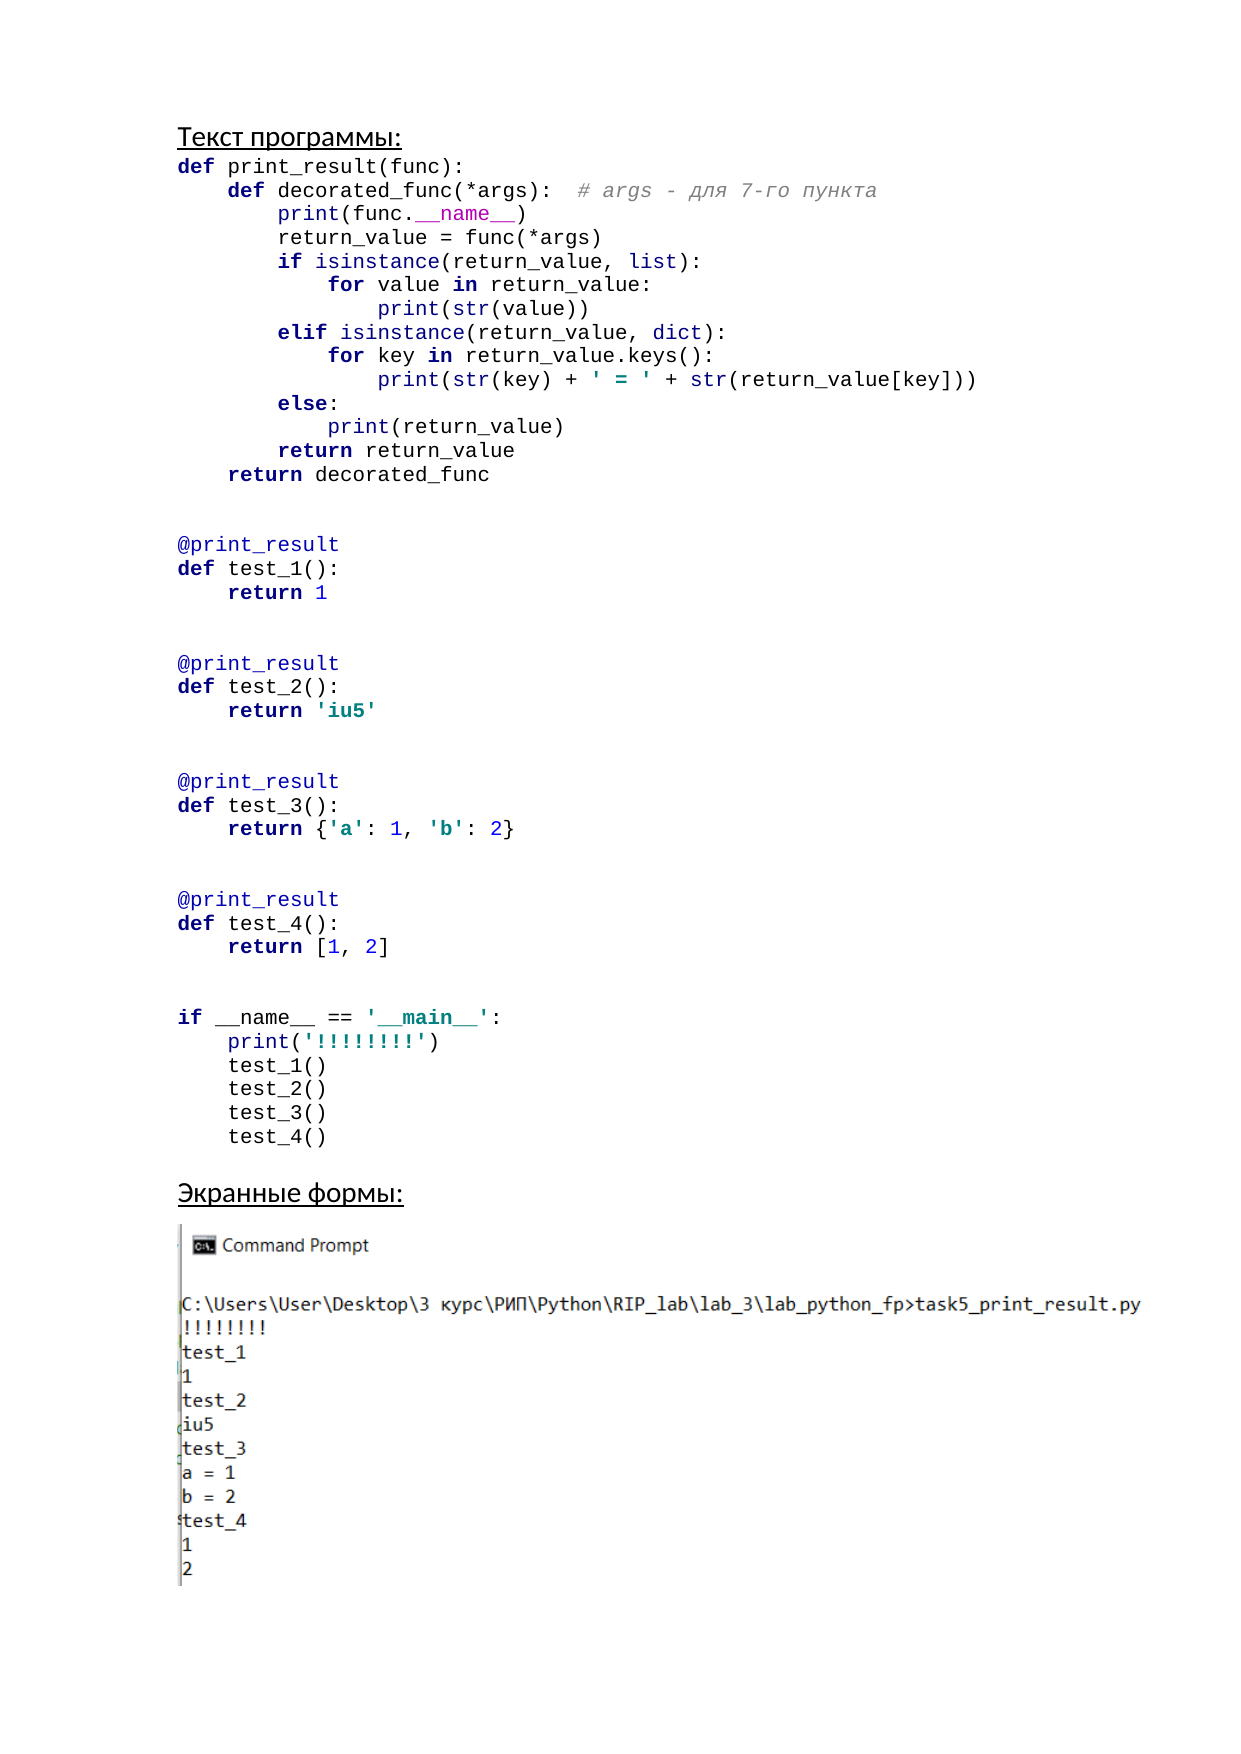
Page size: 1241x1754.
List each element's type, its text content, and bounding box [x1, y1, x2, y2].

text Экранные формы: [177, 1174, 1152, 1210]
picture [177, 1224, 1152, 1586]
text Текст программы: [177, 118, 1152, 154]
text def print_result(func): def decorated_func(*args): # args - для 7-го пункта print(func.__name__) return_value = func(*args) if isinstance(return_value, list): for value in return_value: print(str(value)) elif isinstance(return_value, dict): for key in return_value.keys(): print(str(key) + ' = ' + str(return_value[key])) else: print(return_value) return return_value return decorated_func @print_result def test_1(): return 1 @print_result def test_2(): return 'iu5' @print_result def test_3(): return {'a': 1, 'b': 2} @print_result def test_4(): return [1, 2] if __name__ == '__main__': print('!!!!!!!!') test_1() test_2() test_3() test_4() [177, 156, 1152, 1149]
